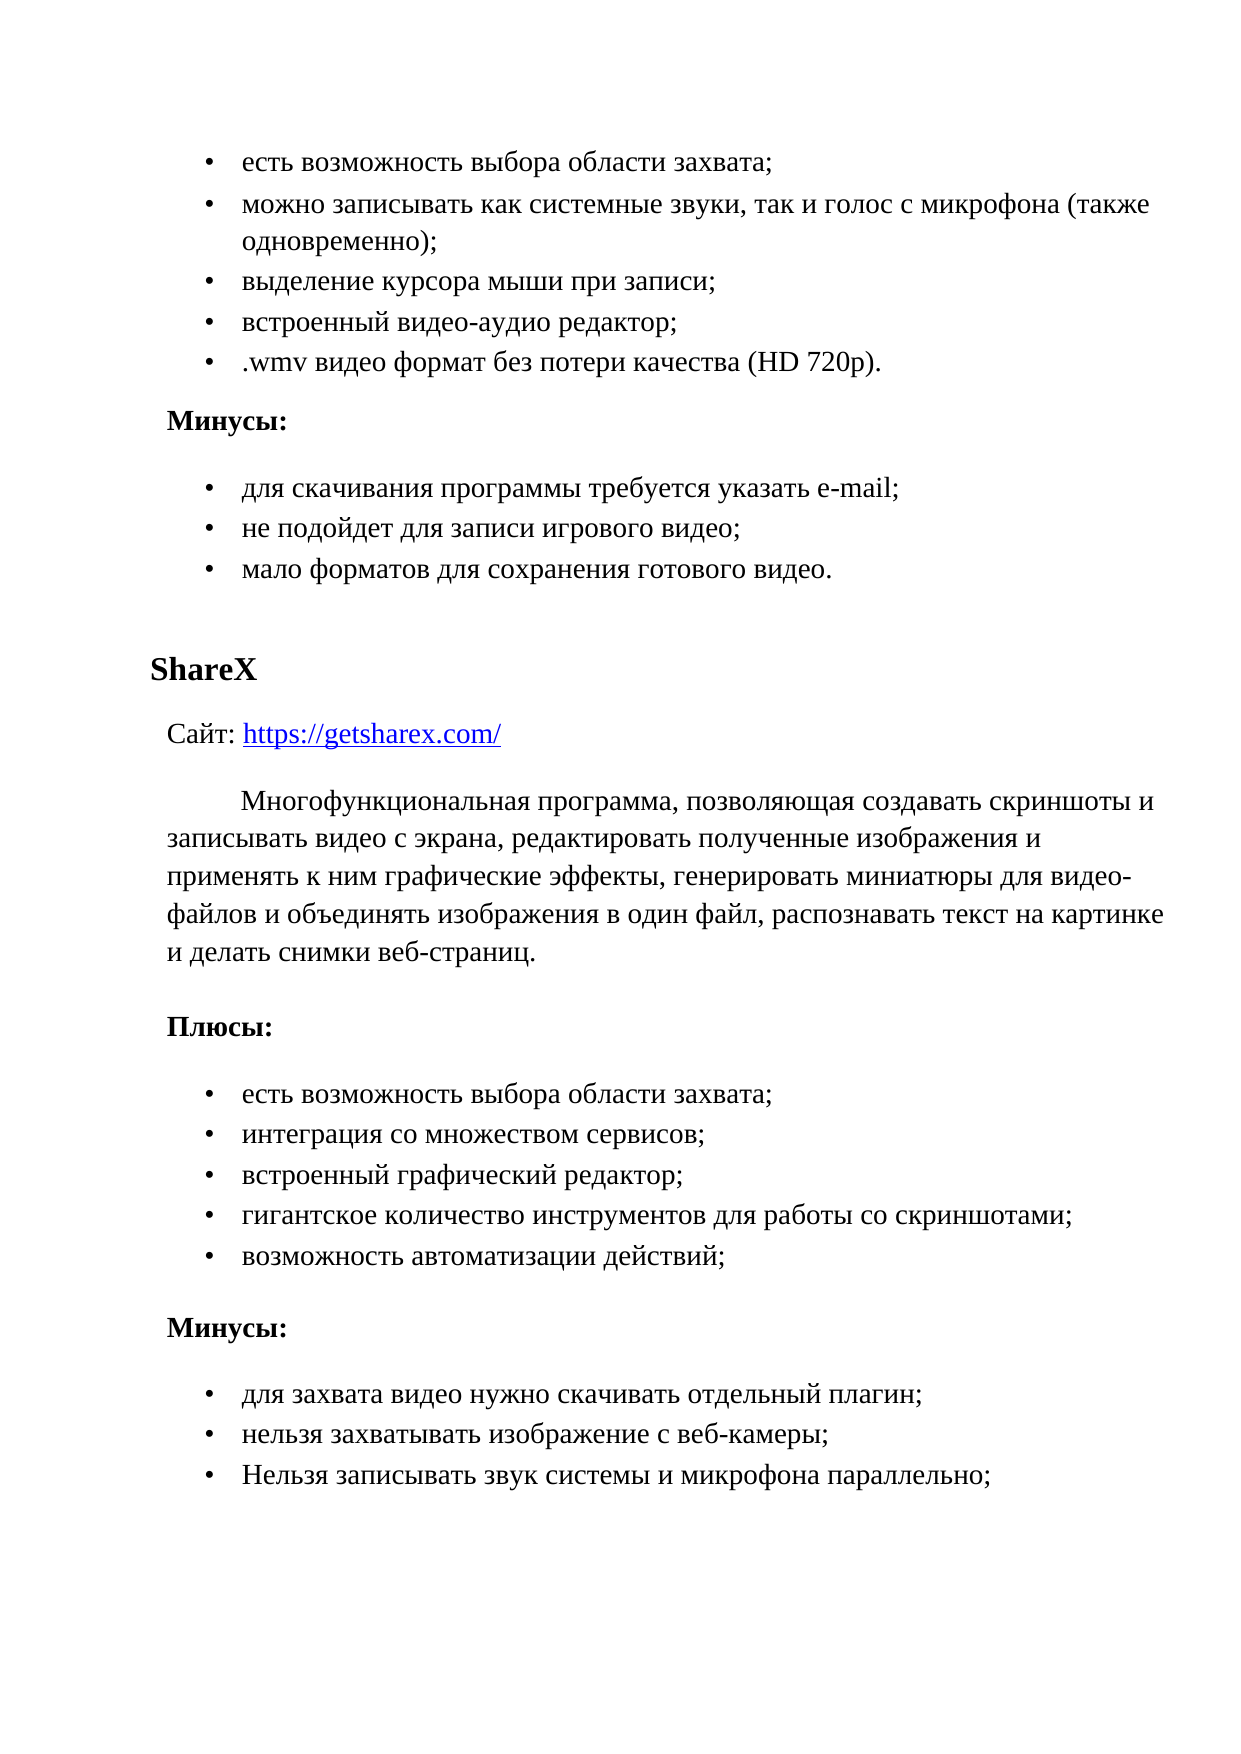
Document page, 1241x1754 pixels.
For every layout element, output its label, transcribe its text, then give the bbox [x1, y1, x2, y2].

text ShareX [150, 649, 1148, 687]
list Нельзя записывать звук системы и микрофона параллельно; [204, 1457, 1164, 1491]
list можно записывать как системные звуки, так и голос с микрофона (также одновременно); [204, 186, 1164, 256]
text Сайт: https://getsharex.com/ [167, 717, 1164, 750]
list возможность автоматизации действий; [204, 1238, 1164, 1271]
text Минусы: [167, 403, 1164, 437]
text Многофункциональная программа, позволяющая создавать скриншоты и записывать видео с экрана, редактировать полученные изображения и применять к ним графические эффекты, генерировать миниатюры для видео-файлов и объединять изображения в один файл, распознавать текст на картинке и делать снимки веб-страниц. [167, 783, 1164, 967]
list мало форматов для сохранения готового видео. [204, 551, 1164, 584]
list нельзя захватывать изображение с веб-камеры; [204, 1417, 1164, 1450]
text Плюсы: [167, 1009, 1164, 1043]
list для захвата видео нужно скачивать отдельный плагин; [204, 1376, 1164, 1410]
list не подойдет для записи игрового видео; [204, 510, 1164, 544]
list есть возможность выбора области захвата; [204, 1076, 1164, 1109]
list есть возможность выбора области захвата; [204, 144, 1164, 177]
list встроенный видео-аудио редактор; [204, 304, 1164, 337]
text Минусы: [167, 1310, 1164, 1343]
list .wmv видео формат без потери качества (HD 720p). [204, 344, 1164, 378]
list гигантское количество инструментов для работы со скриншотами; [204, 1197, 1164, 1231]
list встроенный графический редактор; [204, 1157, 1164, 1190]
list интеграция со множеством сервисов; [204, 1116, 1164, 1150]
list выделение курсора мыши при записи; [204, 263, 1164, 297]
list для скачивания программы требуется указать e-mail; [204, 470, 1164, 503]
